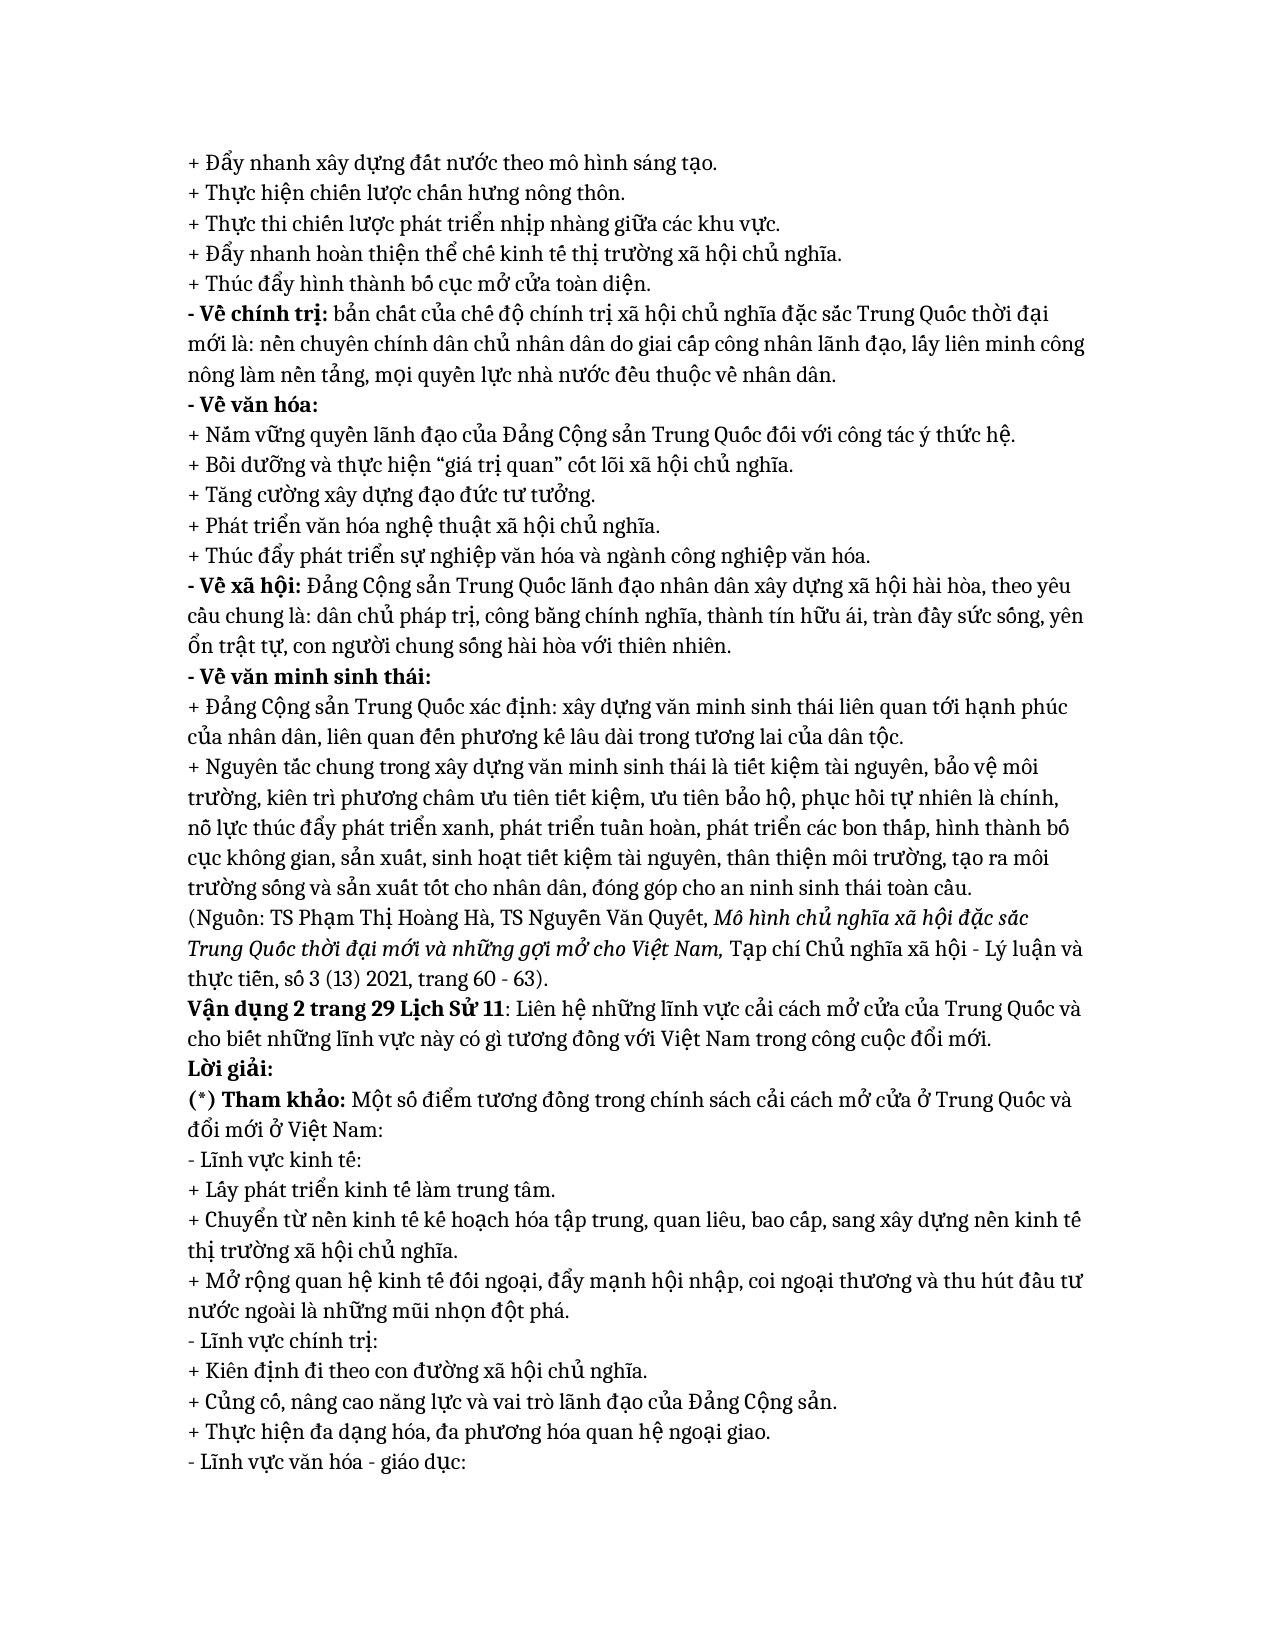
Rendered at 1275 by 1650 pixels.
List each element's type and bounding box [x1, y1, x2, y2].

text [187, 150, 1087, 1475]
